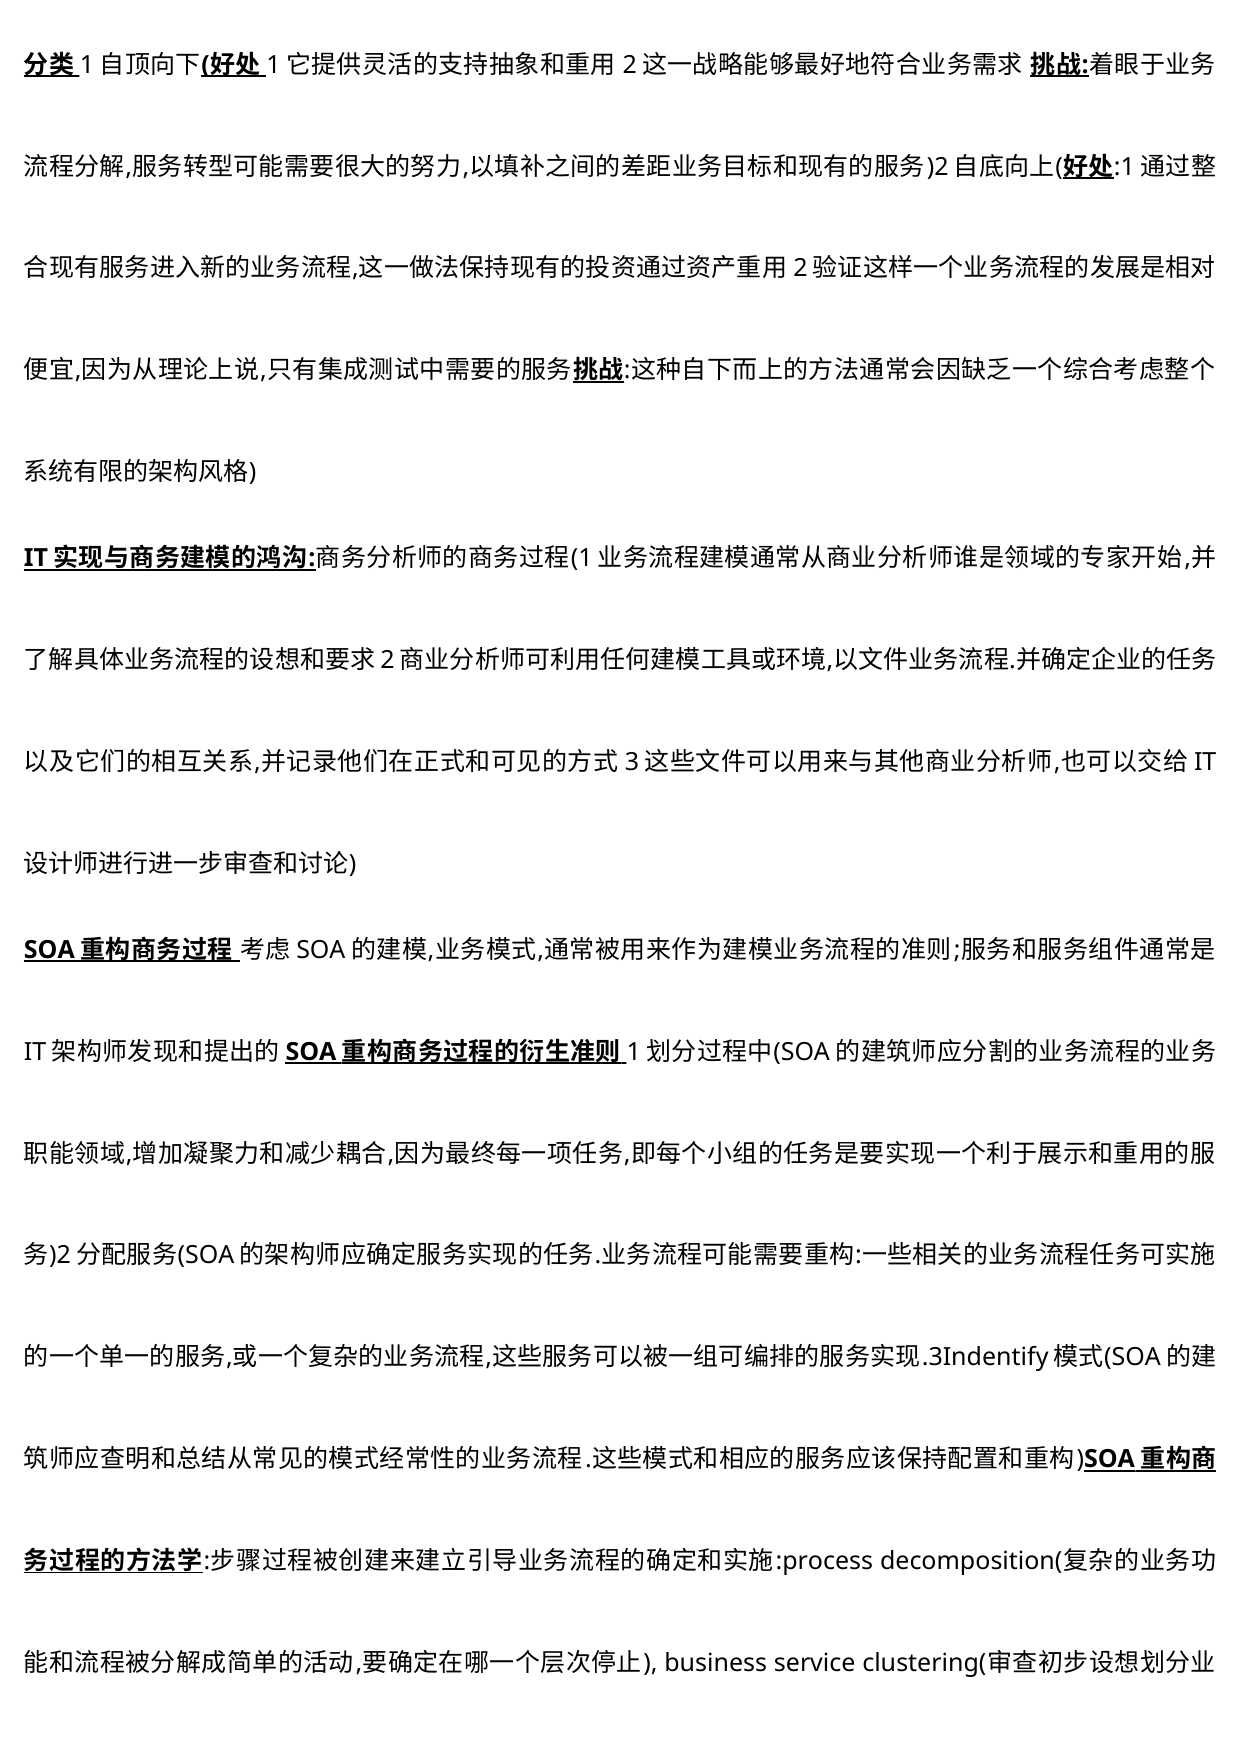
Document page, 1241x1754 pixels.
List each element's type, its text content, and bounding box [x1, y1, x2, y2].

text 分类1自顶向下(好处1它提供灵活的支持抽象和重用2这一战略能够最好地符合业务需求 挑战:着眼于业务流程分解,服务转型可能需要很大的努力,以填补之间的差距业务目标和现有的服务)2自底向上(好处:1通过整合现有服务进入新的业务流程,这一做法保持现有的投资通过资产重用2验证这样一个业务流程的发展是相对便宜,因为从理论上说,只有集成测试中需要的服务挑战:这种自下而上的方法通常会因缺乏一个综合考虑整个系统有限的架构风格) [24, 28, 1217, 504]
text IT实现与商务建模的鸿沟:商务分析师的商务过程(1业务流程建模通常从商业分析师谁是领域的专家开始,并了解具体业务流程的设想和要求2商业分析师可利用任何建模工具或环境,以文件业务流程.并确定企业的任务以及它们的相互关系,并记录他们在正式和可见的方式3这些文件可以用来与其他商业分析师,也可以交给IT设计师进行进一步审查和讨论) [24, 522, 1217, 895]
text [24, 913, 1217, 1694]
